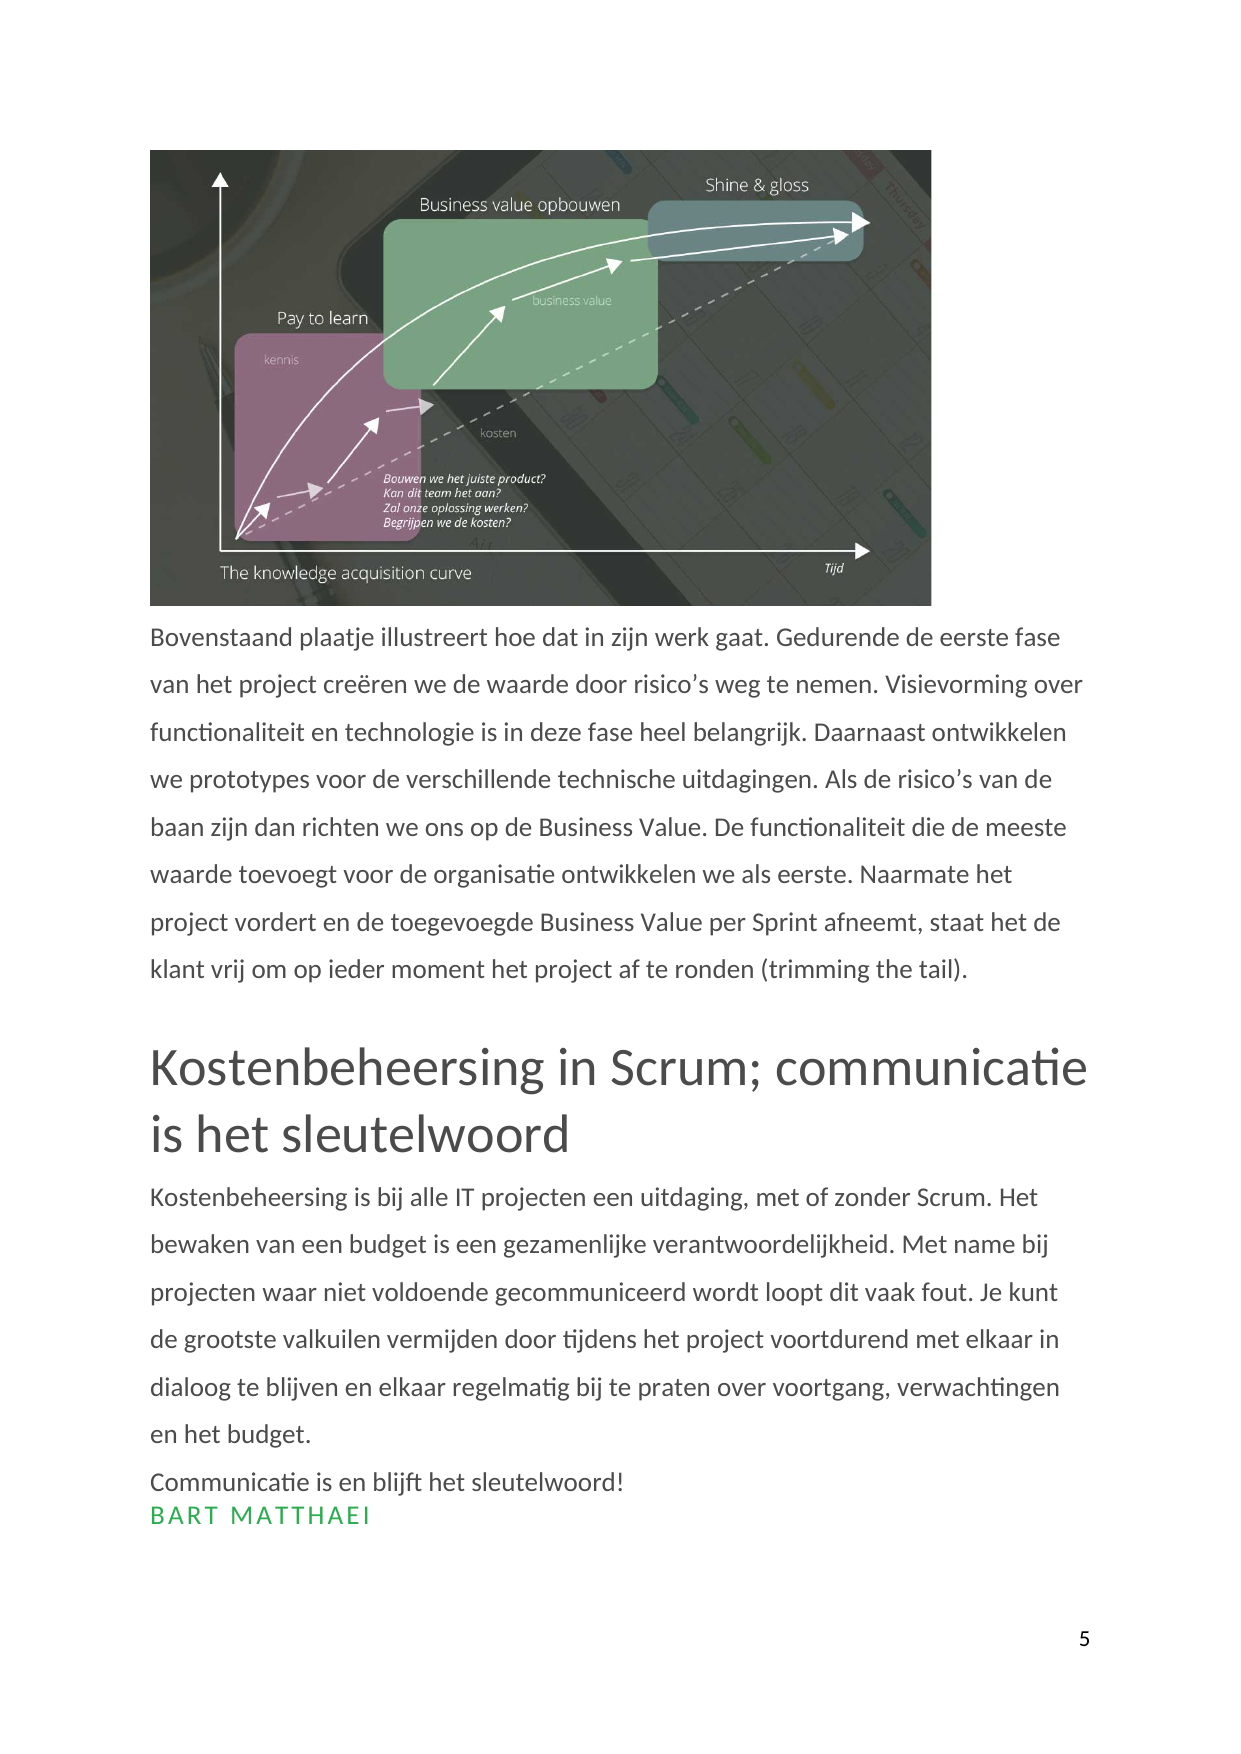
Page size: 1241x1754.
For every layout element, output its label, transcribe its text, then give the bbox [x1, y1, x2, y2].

text Bovenstaand plaatje illustreert hoe dat in zijn werk gaat. Gedurende de eerste fase van het project creëren we de waarde door risico’s weg te nemen. Visievorming over functionaliteit en technologie is in deze fase heel belangrijk. Daarnaast ontwikkelen we prototypes voor de verschillende technische uitdagingen. Als de risico’s van de baan zijn dan richten we ons op de Business Value. De functionaliteit die de meeste waarde toevoegt voor de organisatie ontwikkelen we als eerste. Naarmate het project vordert en de toegevoegde Business Value per Sprint afneemt, staat het de klant vrij om op ieder moment het project af te ronden (trimming the tail). [150, 606, 1090, 986]
picture [150, 150, 932, 606]
text Communicatie is en blijft het sleutelwoord! [150, 1451, 1090, 1498]
subtitle Kostenbeheersing in Scrum; communicatie is het sleutelwoord [150, 1033, 1090, 1166]
text Kostenbeheersing is bij alle IT projecten een uitdaging, met of zonder Scrum. Het bewaken van een budget is een gezamenlijke verantwoordelijkheid. Met name bij projecten waar niet voldoende gecommuniceerd wordt loopt dit vaak fout. Je kunt de grootste valkuilen vermijden door tijdens het project voortdurend met elkaar in dialoog te blijven en elkaar regelmatig bij te praten over voortgang, verwachtingen en het budget. [150, 1166, 1090, 1451]
subtitle BART MATTHAEI [150, 1498, 1090, 1531]
